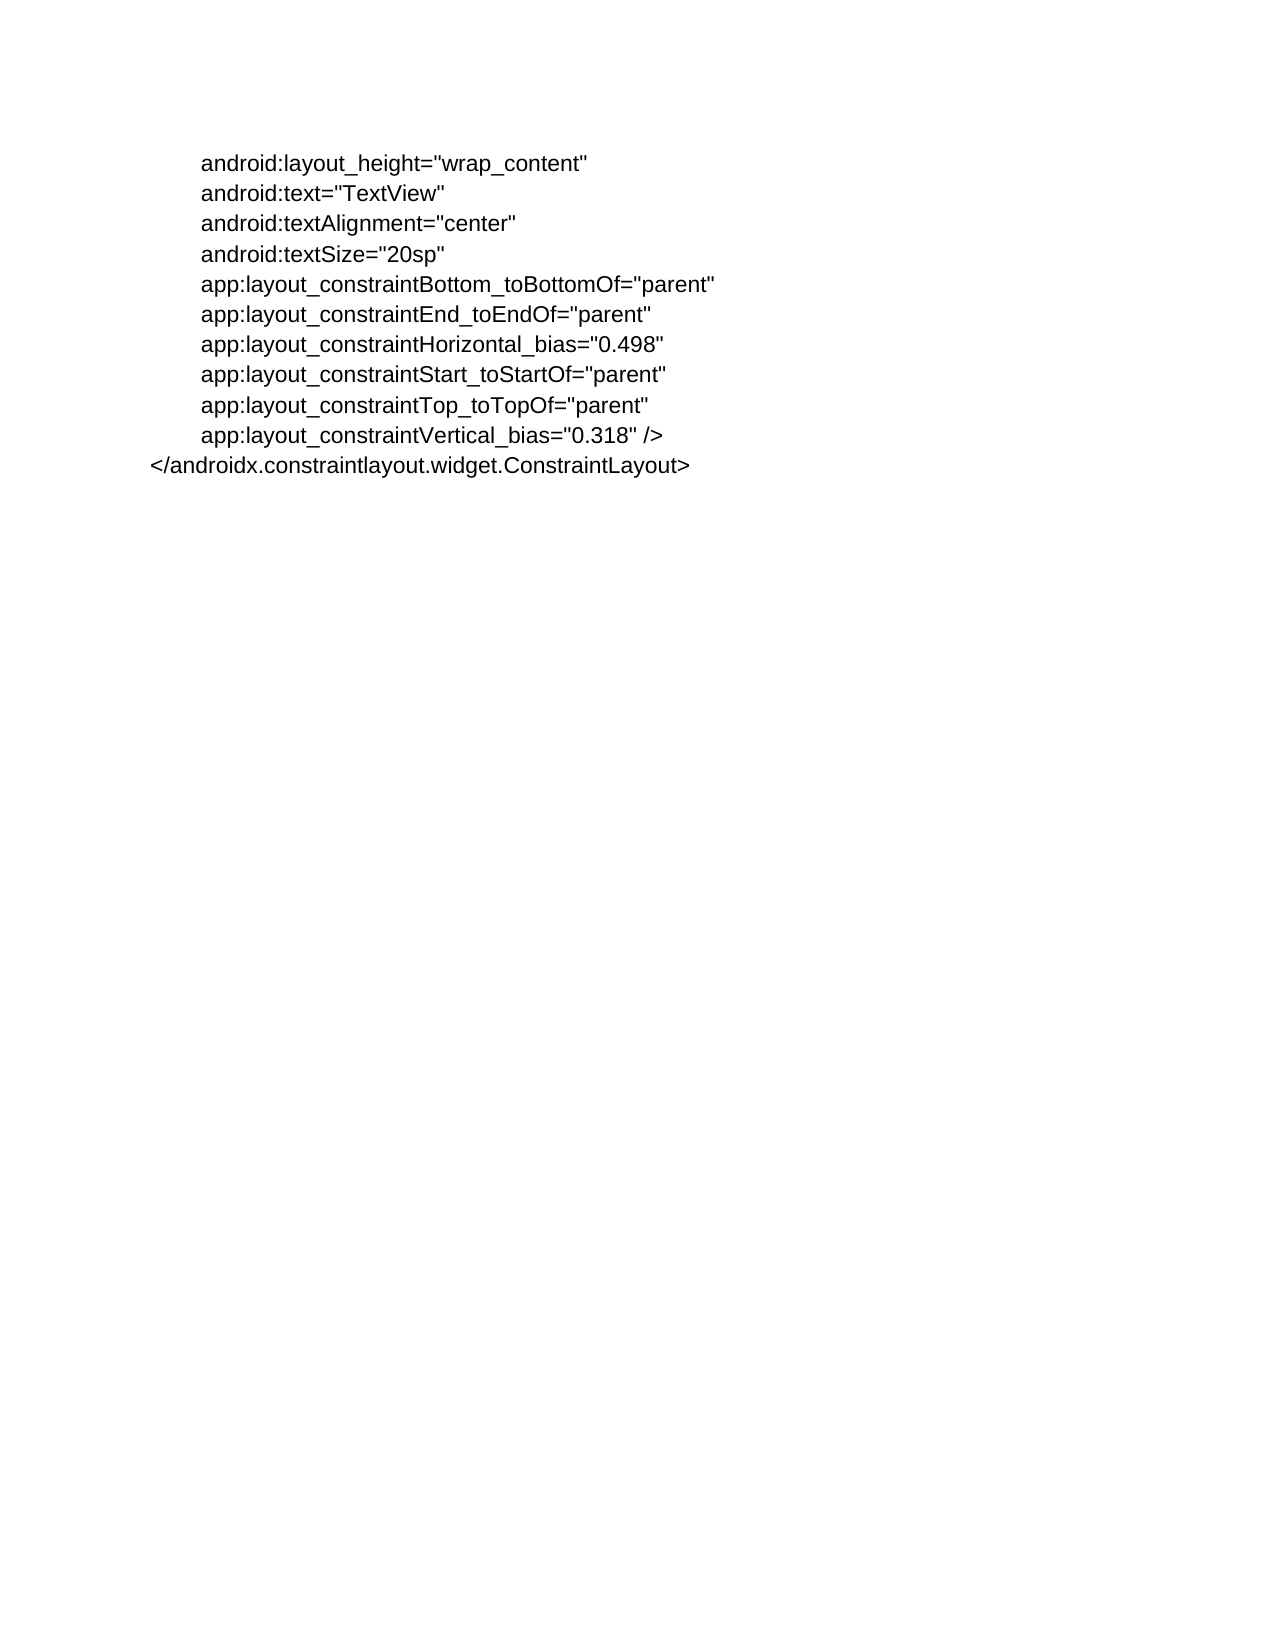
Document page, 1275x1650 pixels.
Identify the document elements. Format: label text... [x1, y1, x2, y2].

text app:layout_constraintVertical_bias="0.318" /> [150, 422, 1125, 448]
text android:layout_height="wrap_content" [150, 150, 1125, 176]
text android:textAlignment="center" [150, 210, 1125, 237]
text app:layout_constraintStart_toStartOf="parent" [150, 361, 1125, 388]
text app:layout_constraintTop_toTopOf="parent" [150, 392, 1125, 418]
text android:textSize="20sp" [150, 241, 1125, 267]
text app:layout_constraintHorizontal_bias="0.498" [150, 331, 1125, 358]
text android:text="TextView" [150, 180, 1125, 207]
text </androidx.constraintlayout.widget.ConstraintLayout> [150, 452, 1125, 478]
text app:layout_constraintBottom_toBottomOf="parent" [150, 271, 1125, 297]
text app:layout_constraintEnd_toEndOf="parent" [150, 301, 1125, 327]
